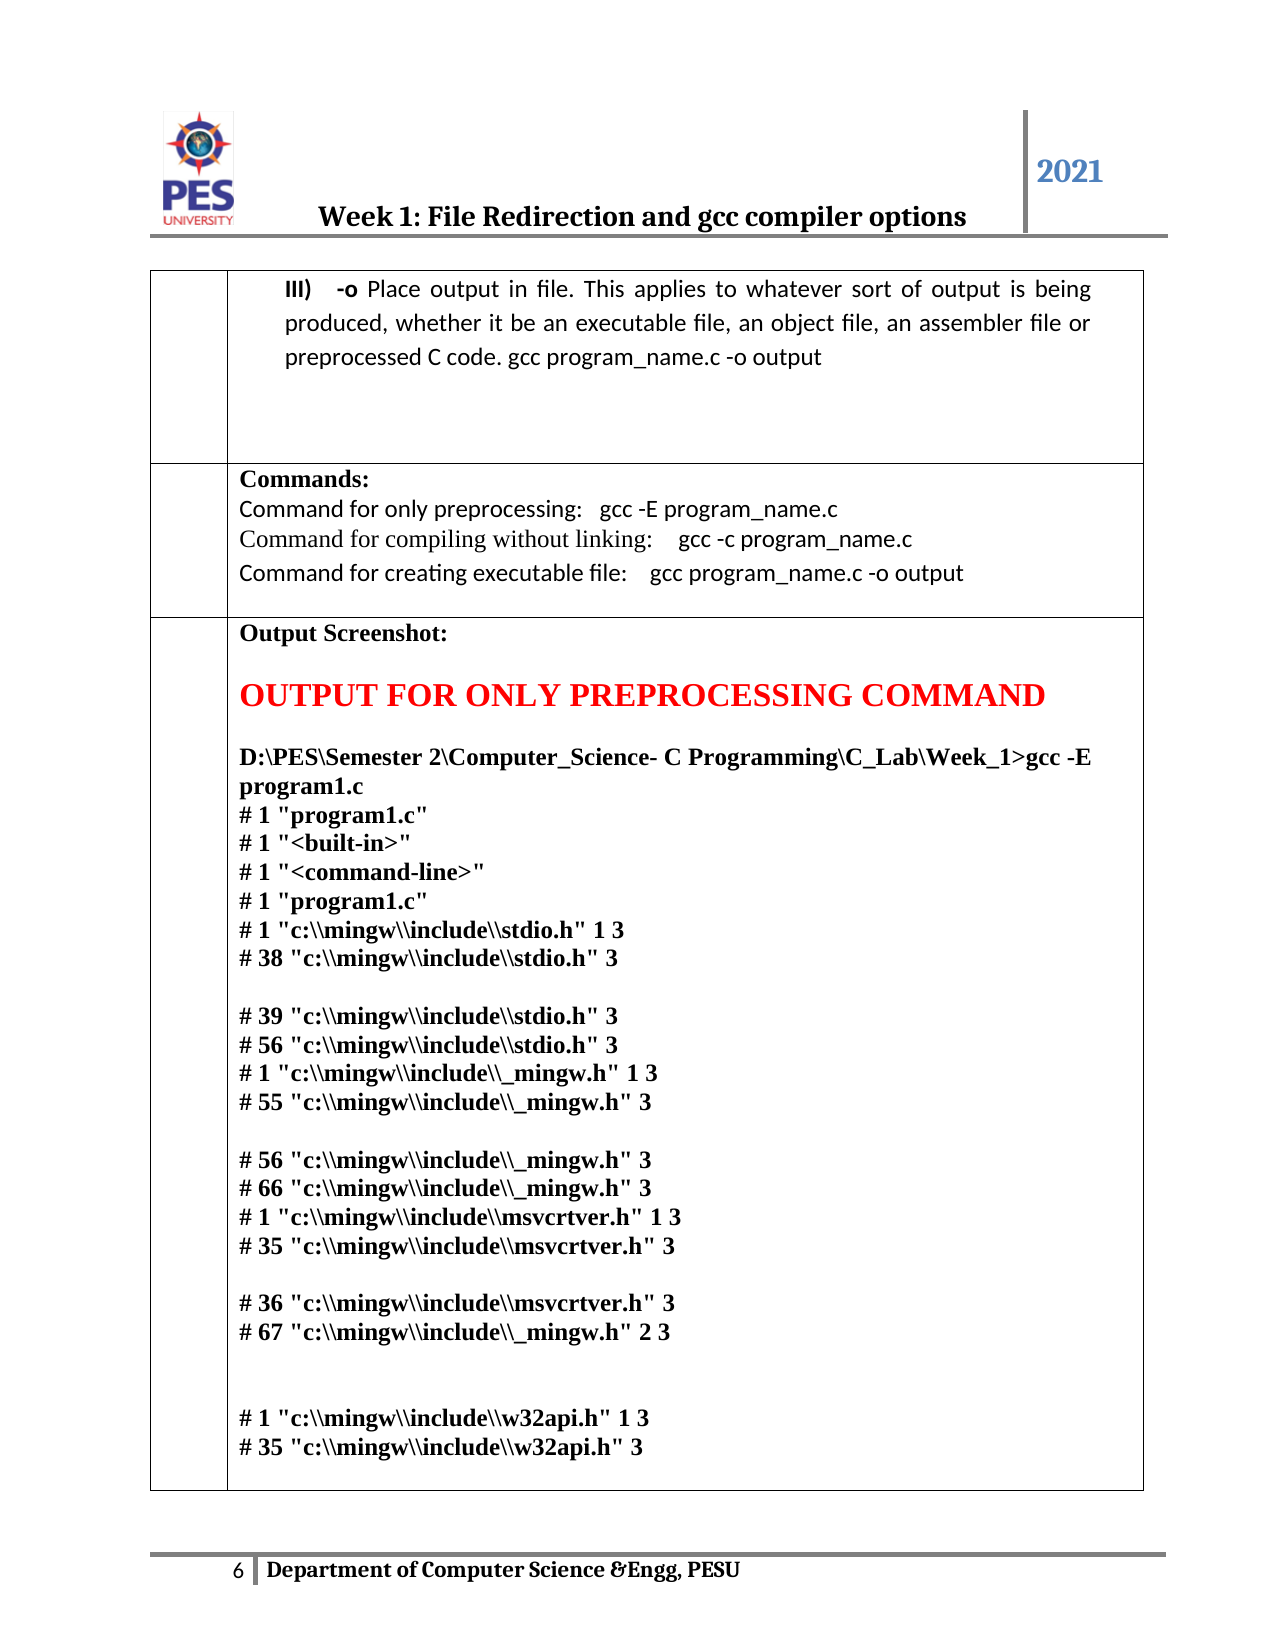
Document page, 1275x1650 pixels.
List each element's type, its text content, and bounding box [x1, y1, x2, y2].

table_cell [151, 464, 227, 617]
table_cell [151, 271, 227, 463]
picture [161, 110, 235, 227]
table_cell [151, 618, 227, 1490]
table_cell Commands: Command for only preprocessing: gcc -E program_name.c Command for compiling without linking: gcc -c program_name.c Command for creating executable file: gcc program_name.c -o output [228, 464, 1143, 617]
